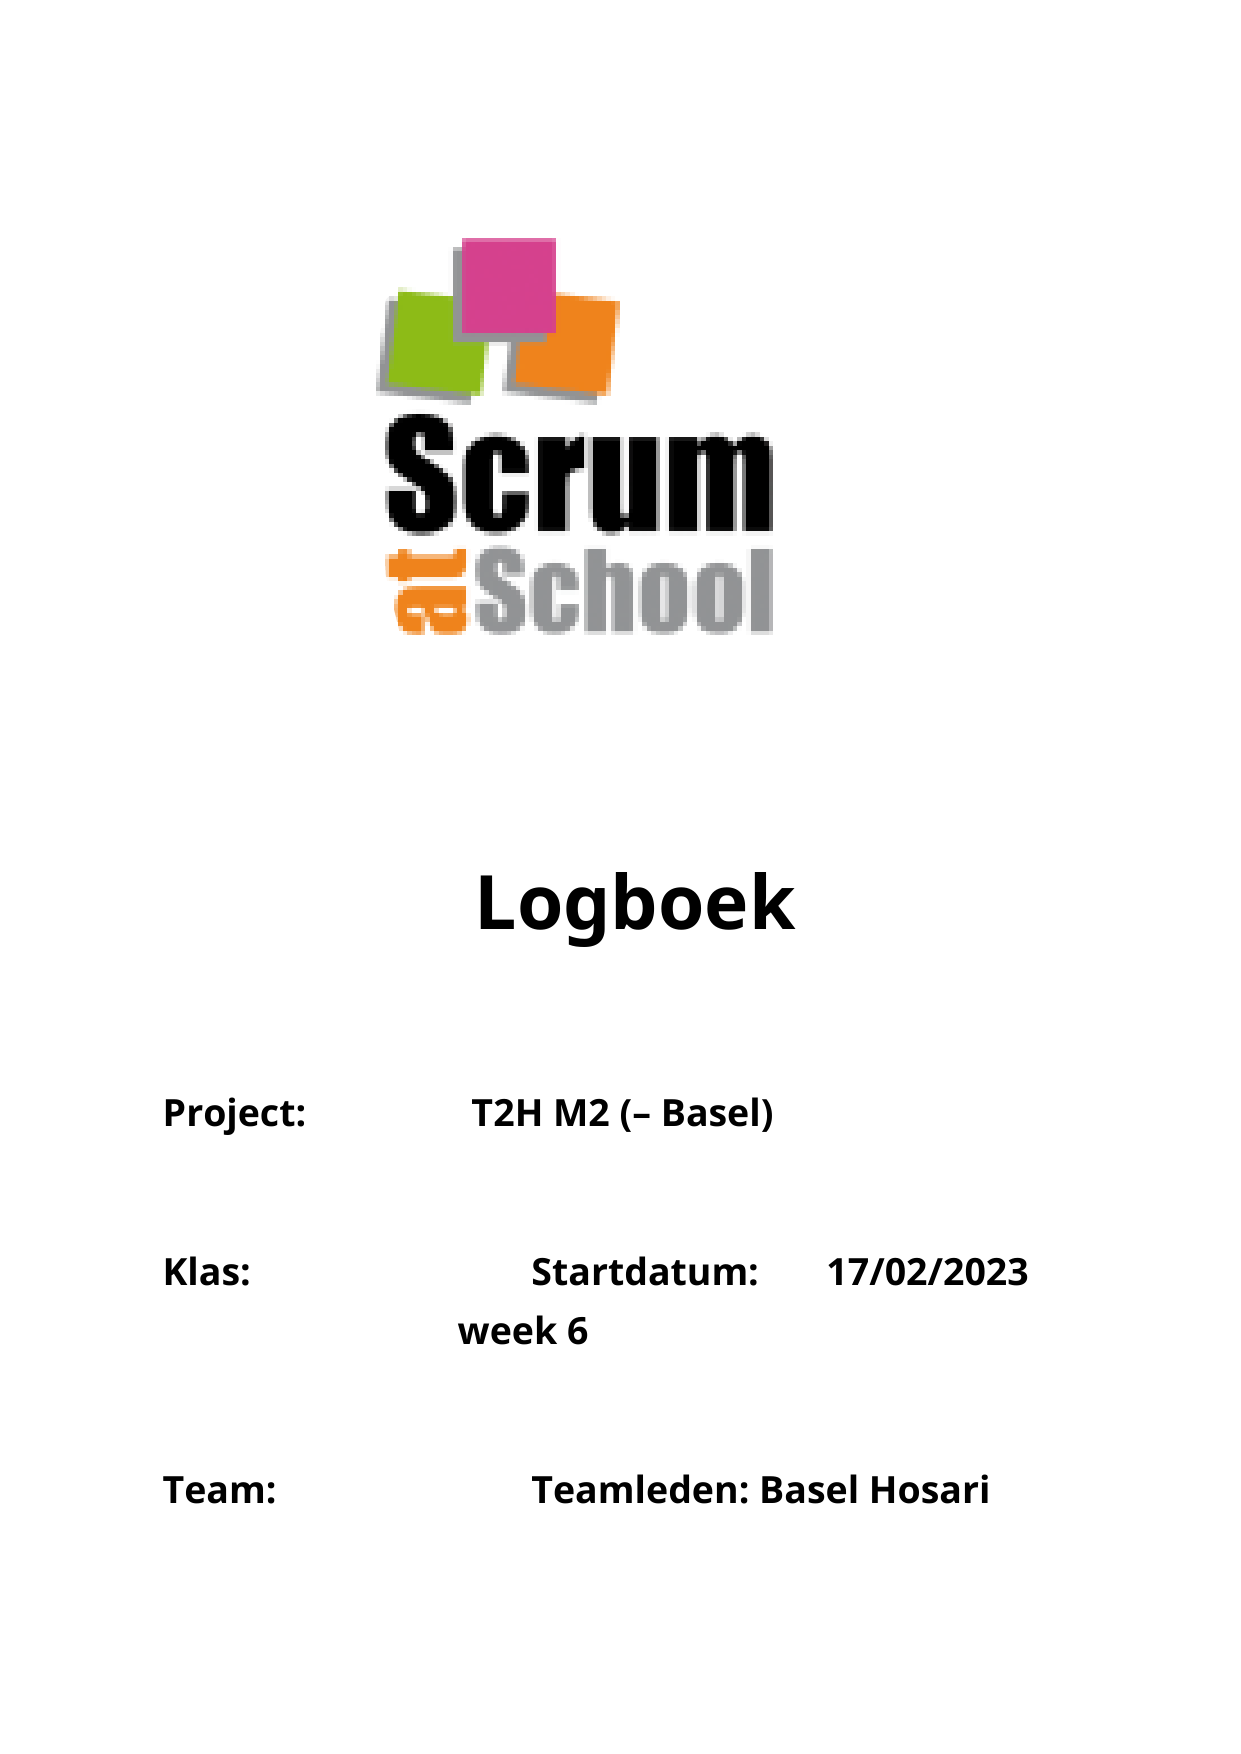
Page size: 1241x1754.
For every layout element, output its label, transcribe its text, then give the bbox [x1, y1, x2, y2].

text Project: T2H M2 (– Basel) [162, 1086, 1107, 1137]
text Klas: Startdatum: 17/02/2023 week 6 [162, 1245, 1107, 1355]
text Team: Teamleden: Basel Hosari [162, 1463, 1107, 1514]
text Logboek [162, 849, 1107, 951]
picture [362, 224, 774, 641]
